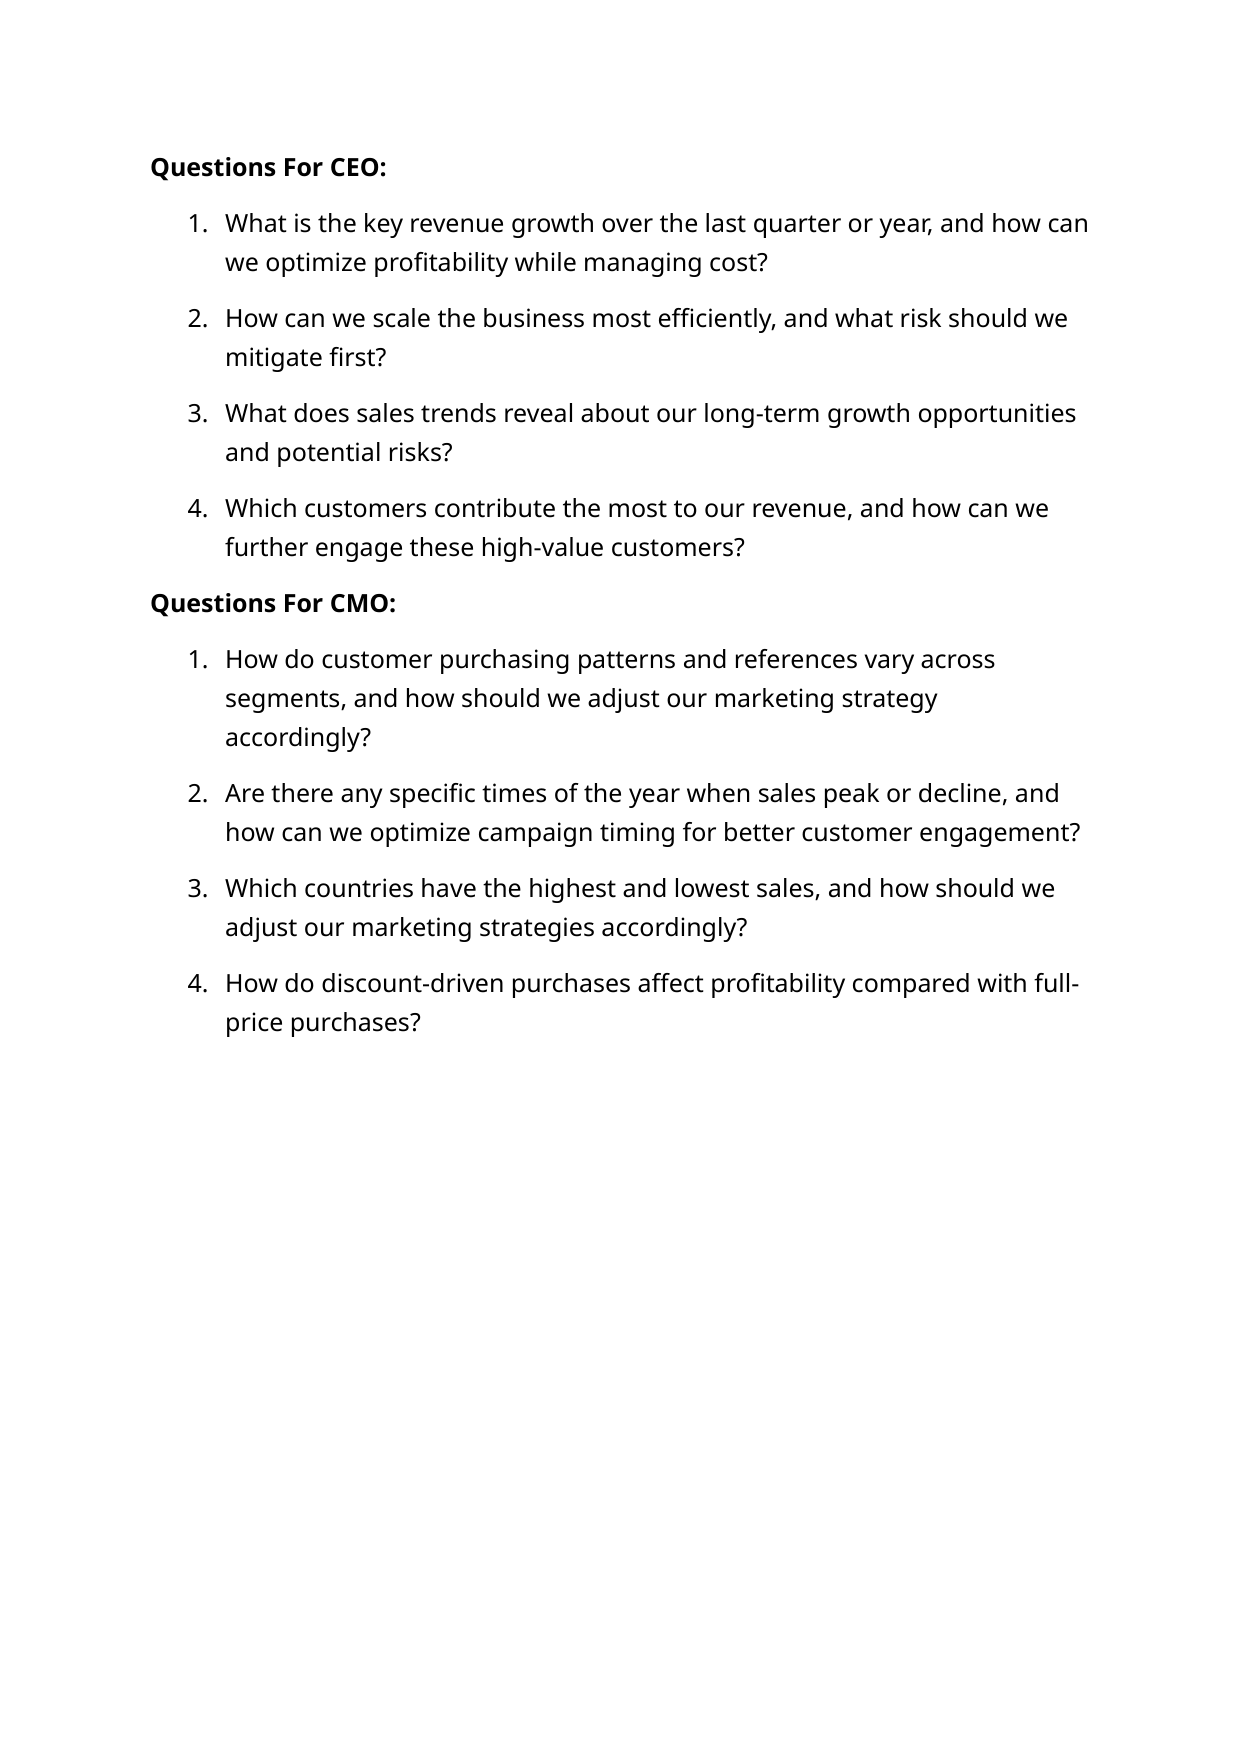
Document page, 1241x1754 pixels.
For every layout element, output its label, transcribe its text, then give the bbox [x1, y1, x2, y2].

list Which customers contribute the most to our revenue, and how can we further engage these high-value customers? [187, 491, 1090, 564]
list Which countries have the highest and lowest sales, and how should we adjust our marketing strategies accordingly? [187, 871, 1090, 944]
text Questions For CMO: [150, 586, 1090, 620]
list Are there any specific times of the year when sales peak or decline, and how can we optimize campaign timing for better customer engagement? [187, 776, 1090, 849]
text Questions For CEO: [150, 150, 1090, 184]
list How do customer purchasing patterns and references vary across segments, and how should we adjust our marketing strategy accordingly? [187, 642, 1090, 754]
list What is the key revenue growth over the last quarter or year, and how can we optimize profitability while managing cost? [187, 206, 1090, 279]
list What does sales trends reveal about our long-term growth opportunities and potential risks? [187, 396, 1090, 469]
list How can we scale the business most efficiently, and what risk should we mitigate first? [187, 301, 1090, 374]
list How do discount-driven purchases affect profitability compared with full-price purchases? [187, 966, 1090, 1039]
